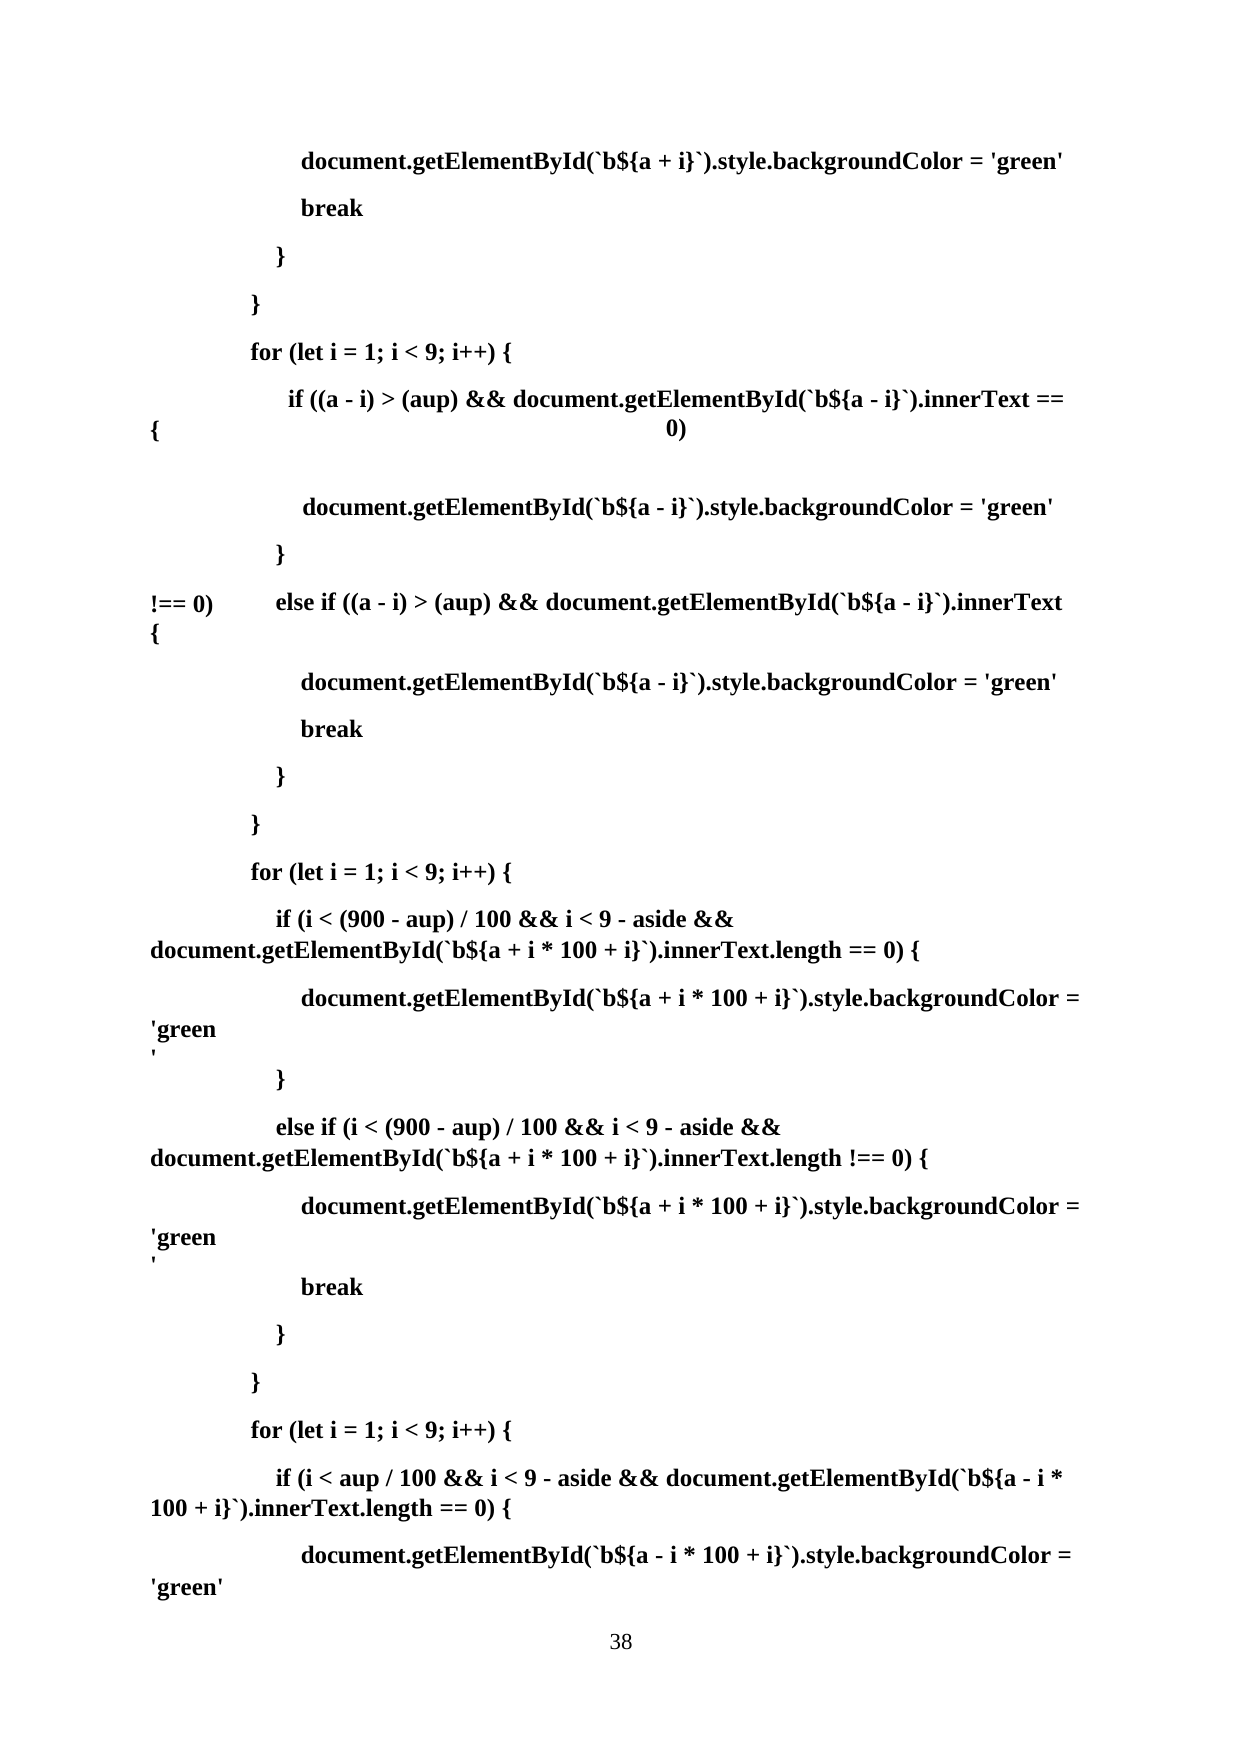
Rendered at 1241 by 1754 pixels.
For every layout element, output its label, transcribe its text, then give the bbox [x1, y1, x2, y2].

text document.getElementById(`b${a + i * 100 + i}`).style.backgroundColor = [301, 1191, 1109, 1219]
text document.getElementById(`b${a - i}`).style.backgroundColor = 'green' [301, 492, 1054, 520]
text 'green' [150, 1014, 223, 1072]
text } [276, 761, 1109, 790]
text if (i < (900 - aup) / 100 && i < 9 - aside && document.getElementById(`b${a + i * 100 + i}`).innerText.length == 0) { [150, 904, 1047, 964]
text for (let i = 1; i < 9; i++) { [250, 337, 1109, 366]
text { [150, 415, 229, 444]
text } [251, 809, 1109, 838]
text } [276, 1319, 1109, 1348]
text } [276, 1064, 1109, 1092]
text } [276, 241, 1109, 270]
text !== 0) { [150, 589, 229, 647]
text document.getElementById(`b${a + i * 100 + i}`).innerText.length !== 0) { [150, 1143, 1109, 1172]
text else if ((a - i) > (aup) && document.getElementById(`b${a - i}`).innerText [275, 587, 1109, 616]
text document.getElementById(`b${a + i * 100 + i}`).style.backgroundColor = [301, 983, 1109, 1012]
text } [275, 539, 1109, 568]
text } [251, 1367, 1109, 1396]
text for (let i = 1; i < 9; i++) { [251, 857, 1109, 885]
text document.getElementById(`b${a - i}`).style.backgroundColor = 'green' break [300, 667, 1109, 743]
text document.getElementById(`b${a + i}`).style.backgroundColor = 'green' break [301, 146, 1109, 222]
text else if (i < (900 - aup) / 100 && i < 9 - aside && [276, 1112, 1109, 1141]
text if ((a - i) > (aup) && document.getElementById(`b${a - i}`).innerText == 0) [276, 384, 1076, 442]
text break [301, 1272, 1109, 1300]
text } [251, 289, 1109, 317]
text 'green' [150, 1572, 1109, 1601]
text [301, 1540, 1109, 1569]
text 'green' [150, 1222, 223, 1279]
text if (i < aup / 100 && i < 9 - aside && document.getElementById(`b${a - i * 100 + i}`).innerText.length == 0) { [150, 1463, 1065, 1522]
text for (let i = 1; i < 9; i++) { [251, 1415, 1109, 1444]
